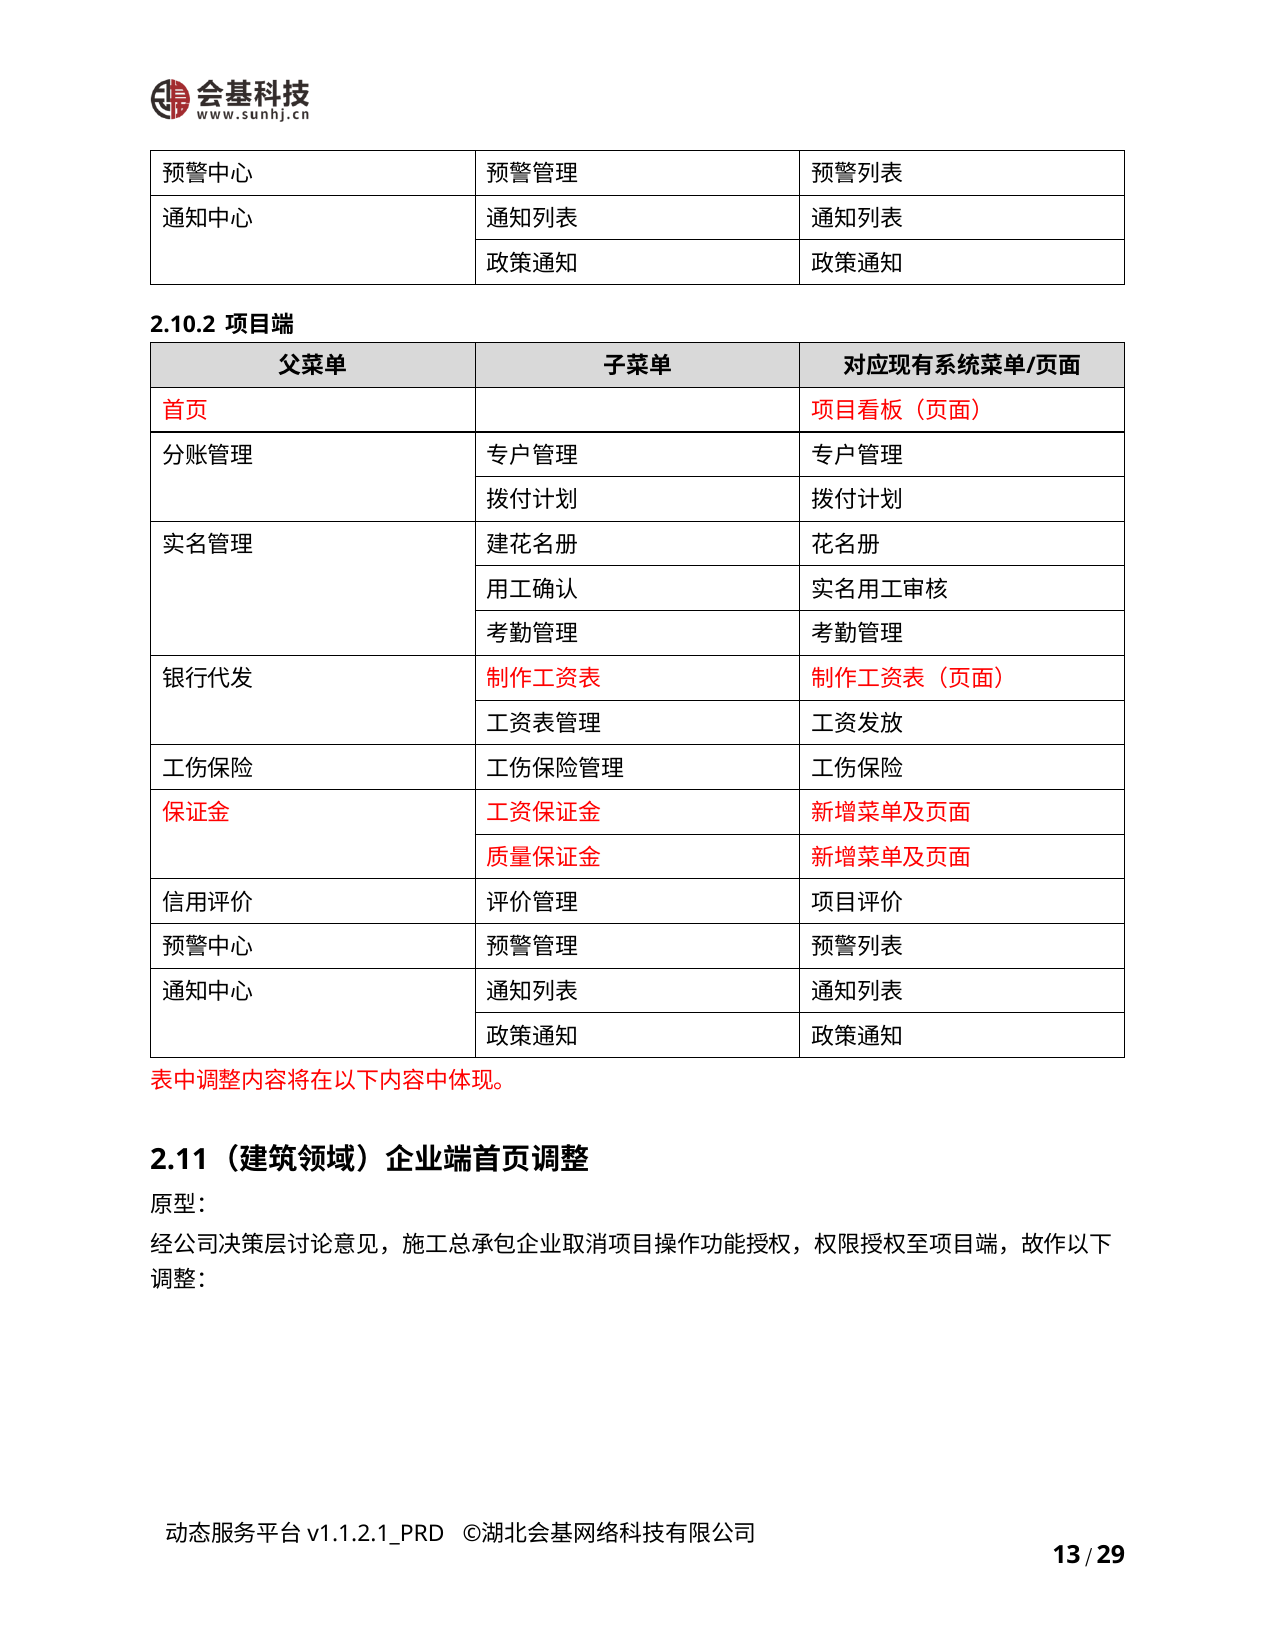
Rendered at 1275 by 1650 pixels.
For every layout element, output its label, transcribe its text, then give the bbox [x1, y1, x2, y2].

table_cell 工伤保险管理 [476, 745, 799, 789]
subtitle 项目端 [150, 306, 1125, 339]
table_cell 分账管理 [151, 433, 475, 521]
table_cell 专户管理 [476, 433, 799, 476]
table_cell 质量保证金 [476, 835, 799, 878]
table_cell 花名册 [800, 522, 1124, 565]
table_cell 考勤管理 [476, 611, 799, 655]
table_cell 通知列表 [800, 969, 1124, 1012]
table_cell 实名用工审核 [800, 566, 1124, 610]
table_cell 政策通知 [476, 240, 799, 284]
table_cell 考勤管理 [800, 611, 1124, 655]
table_cell 信用评价 [151, 879, 475, 923]
table_cell 工资表管理 [476, 701, 799, 744]
picture [150, 79, 309, 122]
table_cell 预警管理 [476, 924, 799, 968]
table_cell 首页 [151, 388, 475, 431]
table_cell 新增菜单及页面 [800, 790, 1124, 833]
table_cell 通知中心 [151, 196, 475, 284]
table_cell [476, 388, 799, 431]
table_cell 通知中心 [151, 969, 475, 1057]
subtitle （建筑领域）企业端首页调整 [150, 1136, 1125, 1178]
table_cell 工伤保险 [800, 745, 1124, 789]
table_cell 专户管理 [800, 433, 1124, 476]
table_cell 政策通知 [800, 1013, 1124, 1057]
table_cell 工资发放 [800, 701, 1124, 744]
table_cell 拨付计划 [476, 477, 799, 521]
table_cell 制作工资表（页面） [800, 656, 1124, 699]
table_header 对应现有系统菜单/页面 [800, 343, 1124, 387]
table_cell 政策通知 [476, 1013, 799, 1057]
table_cell 预警列表 [800, 151, 1124, 195]
table_header 父菜单 [151, 343, 475, 387]
table_cell 实名管理 [151, 522, 475, 655]
table_cell 建花名册 [476, 522, 799, 565]
table_cell 预警管理 [476, 151, 799, 195]
table_cell 通知列表 [800, 196, 1124, 239]
table_cell 通知列表 [476, 196, 799, 239]
table_cell 政策通知 [800, 240, 1124, 284]
table_cell 保证金 [151, 790, 475, 878]
table_cell 新增菜单及页面 [800, 835, 1124, 878]
table_cell 项目评价 [800, 879, 1124, 923]
table_cell 工伤保险 [151, 745, 475, 789]
table_cell 预警中心 [151, 924, 475, 968]
table_cell 银行代发 [151, 656, 475, 744]
table_cell 通知列表 [476, 969, 799, 1012]
text 原型： [150, 1185, 1125, 1219]
table_cell 拨付计划 [800, 477, 1124, 521]
table_cell 制作工资表 [476, 656, 799, 699]
table_cell 用工确认 [476, 566, 799, 610]
table_cell 工资保证金 [476, 790, 799, 833]
table_cell 评价管理 [476, 879, 799, 923]
table_cell 预警列表 [800, 924, 1124, 968]
text 经公司决策层讨论意见，施工总承包企业取消项目操作功能授权，权限授权至项目端，故作以下调整： [150, 1225, 1125, 1294]
text 表中调整内容将在以下内容中体现。 [150, 1062, 1125, 1095]
table_cell 项目看板（页面） [800, 388, 1124, 431]
table_cell 预警中心 [151, 151, 475, 195]
table_header 子菜单 [476, 343, 799, 387]
